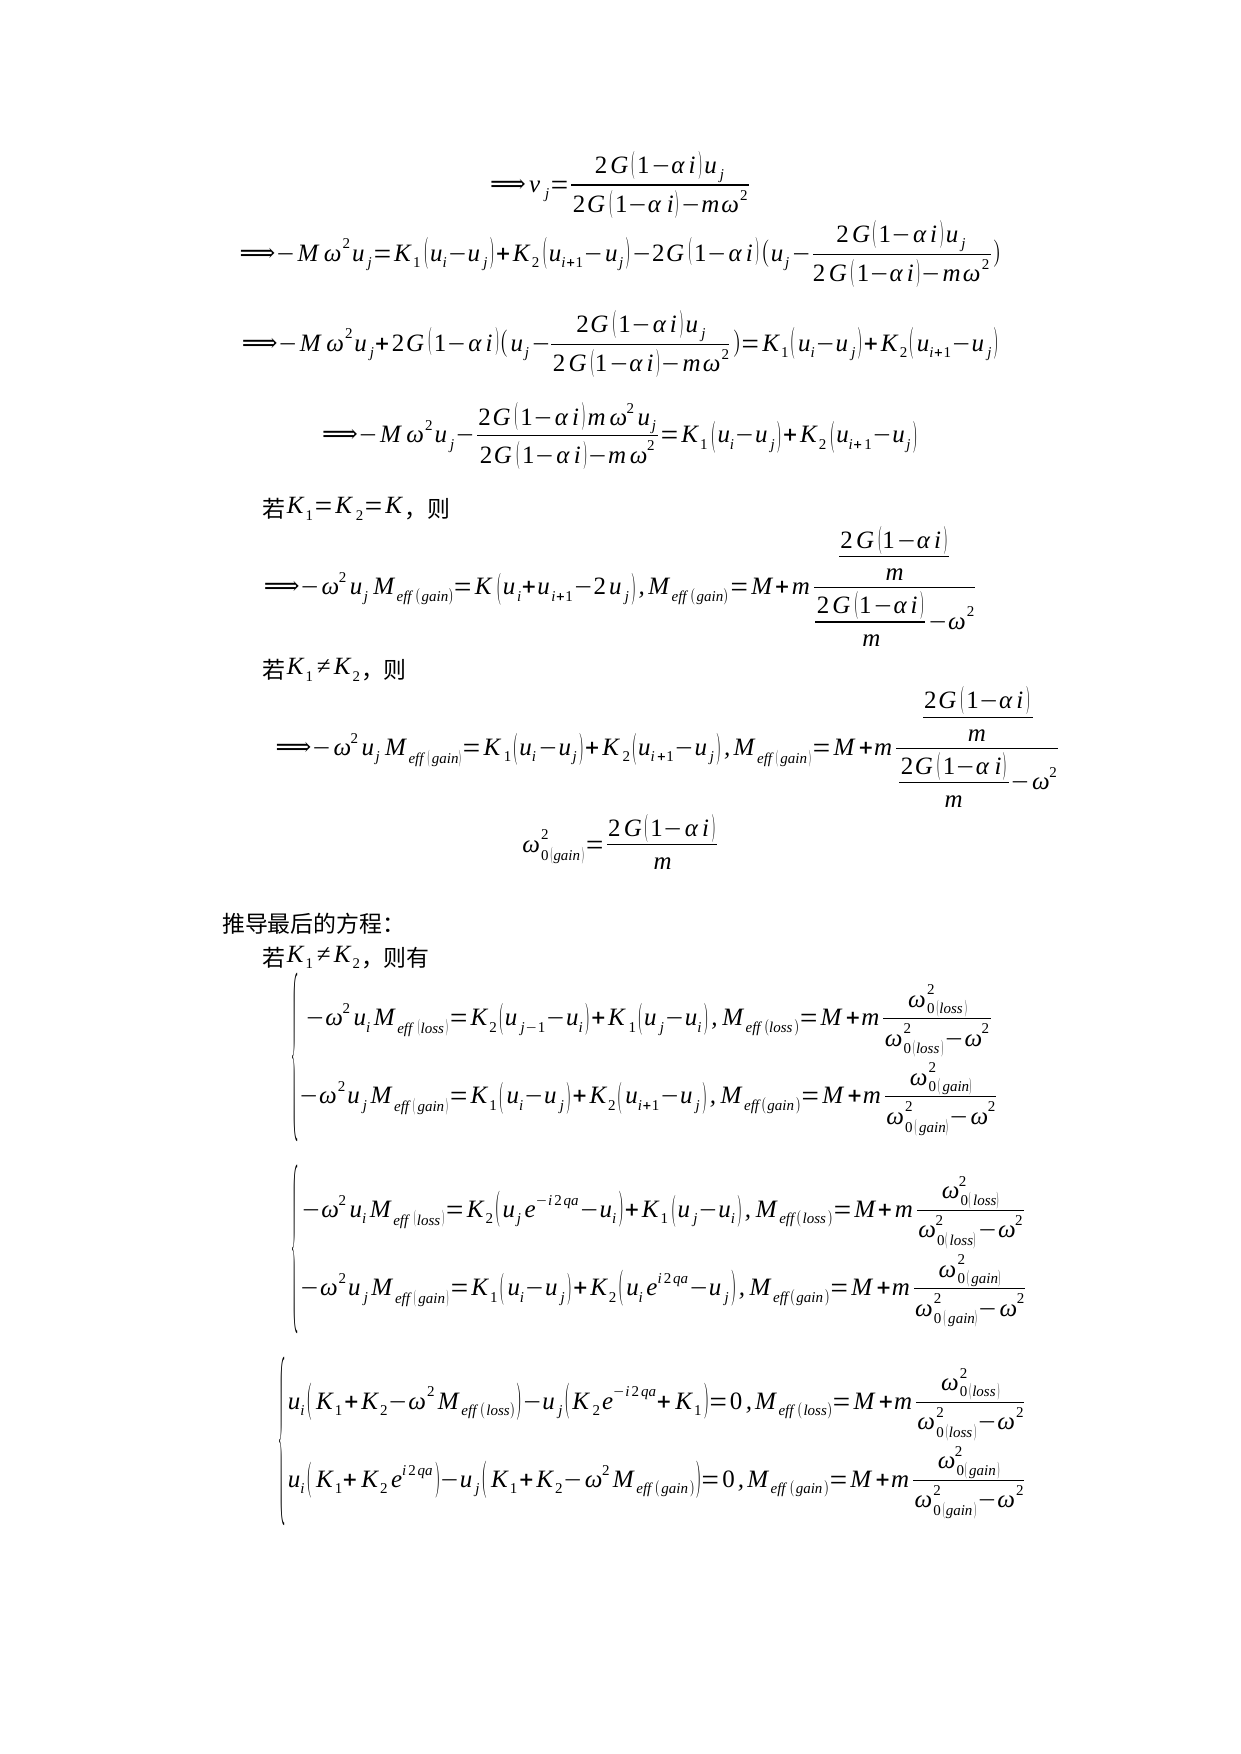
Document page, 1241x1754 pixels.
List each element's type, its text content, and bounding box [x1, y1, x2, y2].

text 若，则 [187, 652, 1053, 685]
text 若，则 [187, 491, 1053, 524]
text 若，则有 [187, 939, 1053, 973]
text 推导最后的方程： [187, 906, 1053, 939]
